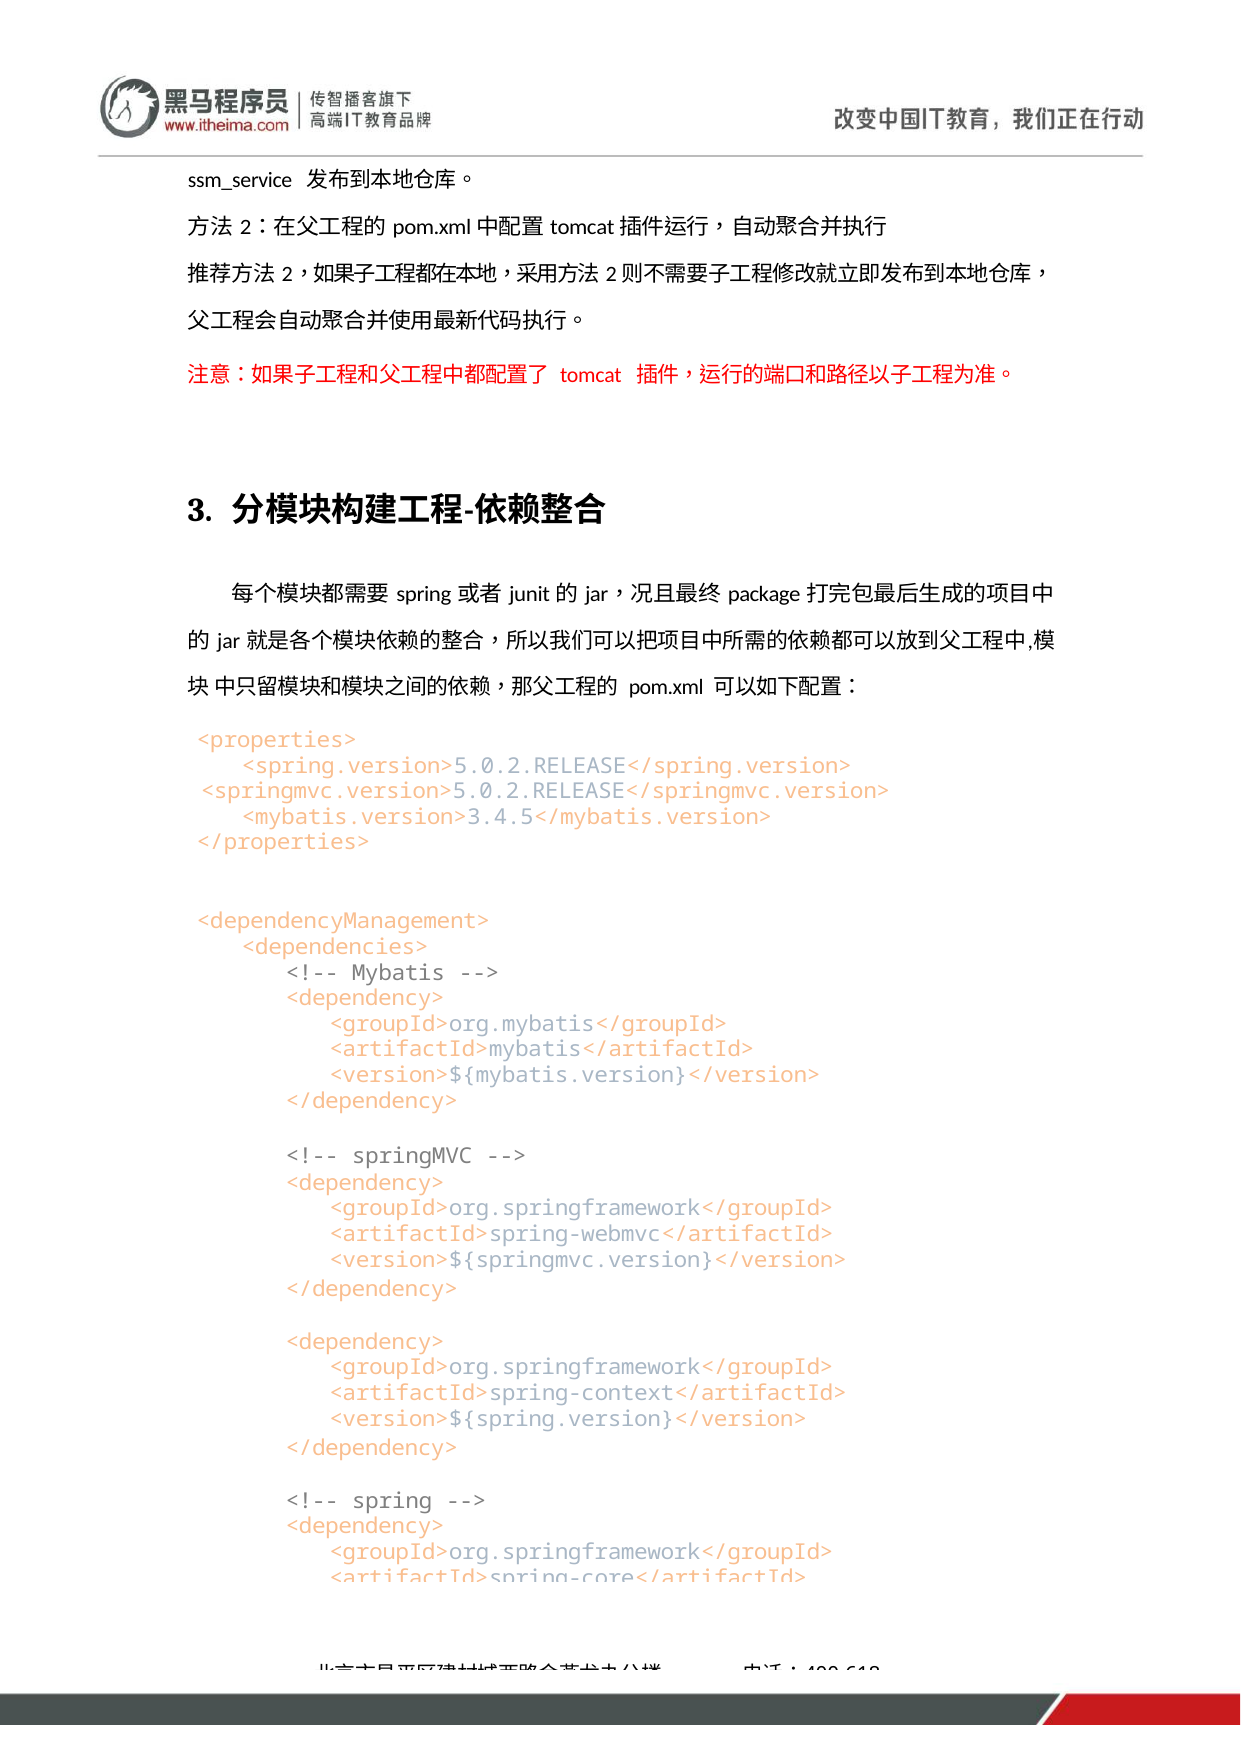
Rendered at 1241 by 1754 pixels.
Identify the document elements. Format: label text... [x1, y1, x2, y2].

text ssm_service 发布到本地仓库。 [188, 164, 1055, 194]
text 每个模块都需要 spring 或者 junit 的 jar，况且最终 package 打完包最后生成的项目中的 jar 就是各个模块依赖的整合，所以我们可以把项目中所需的依赖都可以放到父工程中,模块 中只留模块和模块之间的依赖，那父工程的 pom.xml 可以如下配置： [188, 578, 1055, 701]
picture [0, 1634, 1241, 1725]
text 方法 2：在父工程的 pom.xml 中配置 tomcat 插件运行，自动聚合并执行 [188, 211, 1055, 241]
text 注意：如果子工程和父工程中都配置了 tomcat 插件，运行的端口和路径以子工程为准。 [188, 359, 1055, 389]
text 推荐方法 2，如果子工程都在本地，采用方法 2 则不需要子工程修改就立即发布到本地仓库， 父工程会自动聚合并使用最新代码执行。 [188, 258, 1055, 334]
picture [0, 0, 1241, 165]
subtitle 3. 分模块构建工程-依赖整合 [188, 485, 1055, 531]
